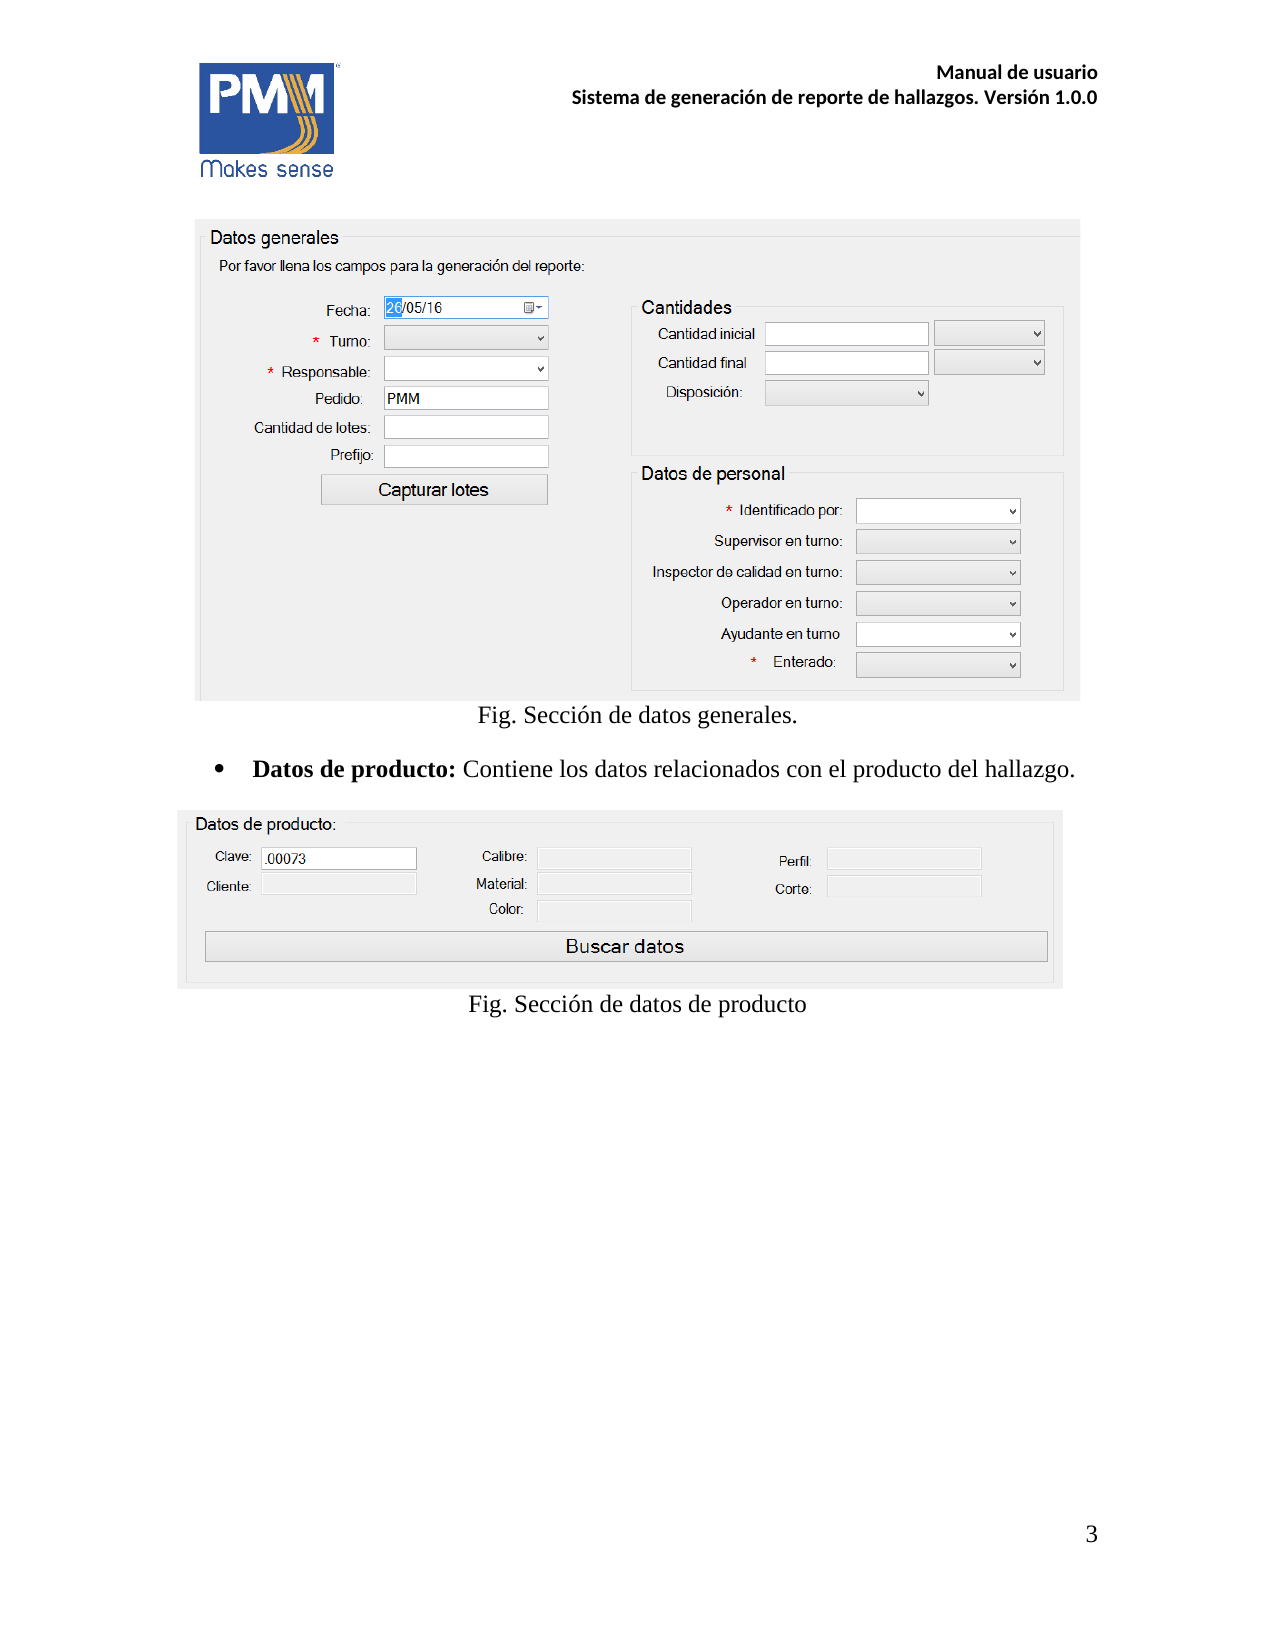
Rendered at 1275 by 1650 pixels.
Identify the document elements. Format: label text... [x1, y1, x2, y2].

picture [177, 810, 1063, 989]
picture [196, 60, 341, 176]
picture [194, 219, 1081, 701]
list Datos de producto: Contiene los datos relacionados con el producto del hallazgo. [215, 754, 1098, 783]
text Fig. Sección de datos generales. [177, 701, 1098, 729]
text Fig. Sección de datos de producto [177, 989, 1098, 1017]
